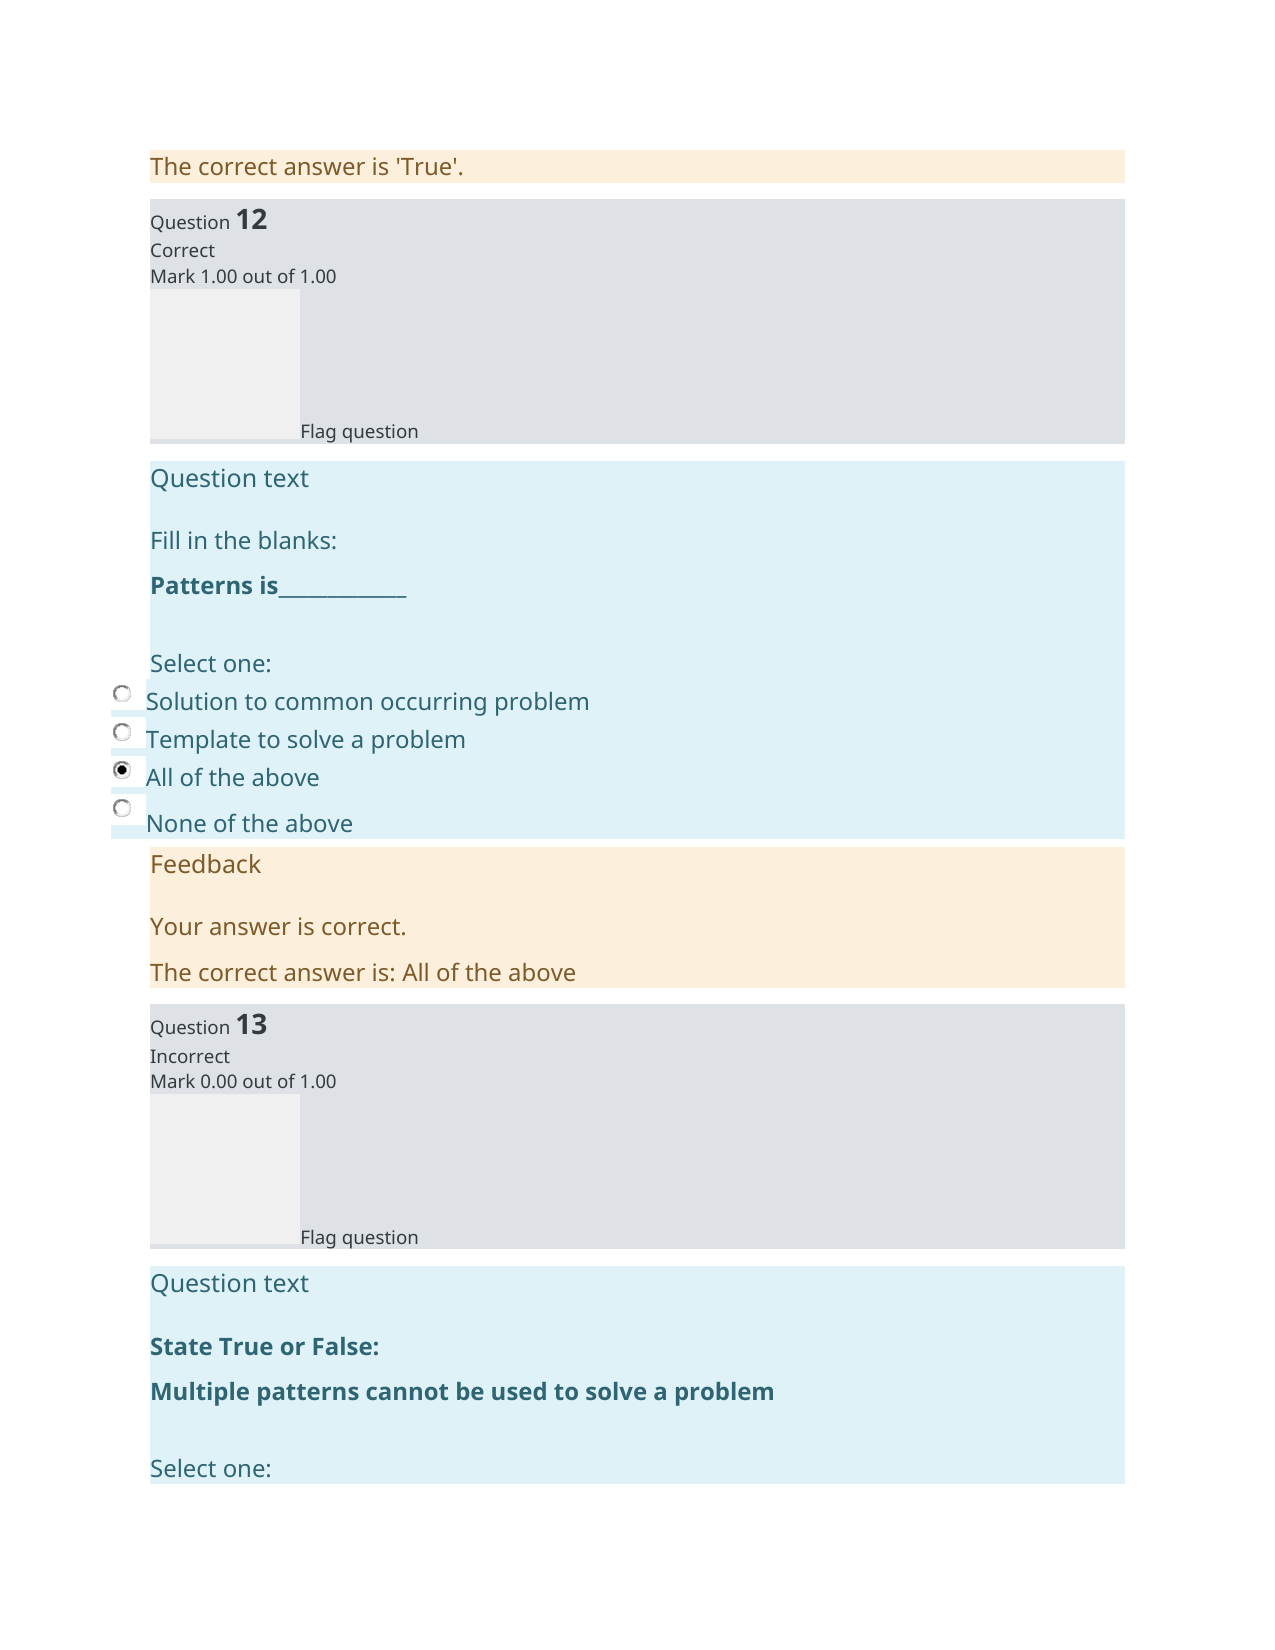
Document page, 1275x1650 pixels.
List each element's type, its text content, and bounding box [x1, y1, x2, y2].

text Question 12 [150, 199, 1125, 238]
text Select one: [150, 1452, 1125, 1484]
text Mark 0.00 out of 1.00 [150, 1068, 1125, 1094]
text Patterns is_____________ [150, 569, 1125, 630]
text Template to solve a problem [111, 717, 1125, 756]
text The correct answer is: All of the above [150, 955, 1125, 988]
text Your answer is correct. [150, 910, 1125, 943]
text Incorrect [150, 1043, 1125, 1068]
text Fill in the blanks: [150, 524, 1125, 557]
text Question text [150, 461, 1125, 495]
text Correct [150, 238, 1125, 263]
text Mark 1.00 out of 1.00 [150, 263, 1125, 289]
text All of the above [111, 756, 1125, 794]
text Flag question [150, 289, 1125, 444]
text State True or False: [150, 1329, 1125, 1362]
text Question text [150, 1266, 1125, 1300]
text Solution to common occurring problem [111, 679, 1125, 717]
text The correct answer is 'True'. [150, 150, 1125, 183]
text Question 13 [150, 1004, 1125, 1043]
text Flag question [150, 1094, 1125, 1249]
text Multiple patterns cannot be used to solve a problem [150, 1374, 1125, 1435]
text None of the above [111, 794, 1125, 839]
text Select one: [150, 646, 1125, 679]
text Feedback [150, 847, 1125, 881]
